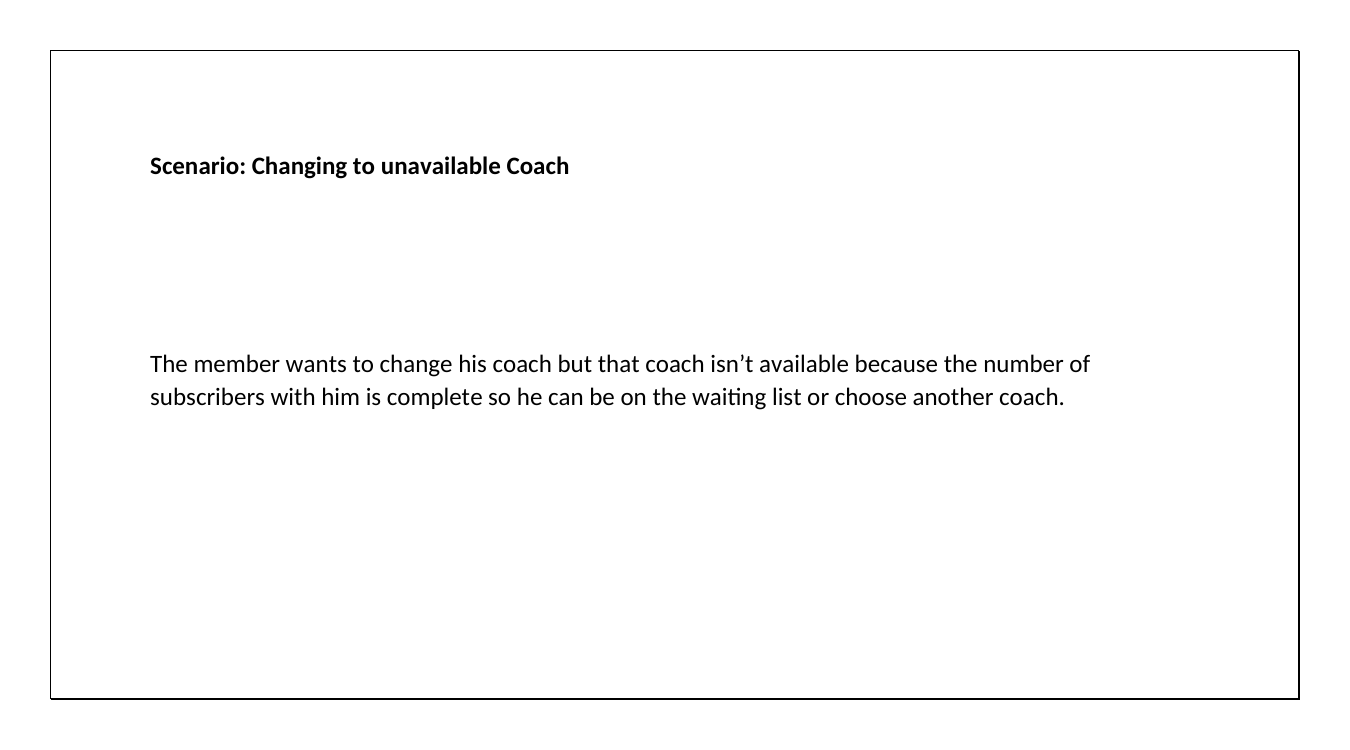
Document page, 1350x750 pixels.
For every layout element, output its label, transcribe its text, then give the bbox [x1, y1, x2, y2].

text Scenario: Changing to unavailable Coach [150, 150, 1199, 181]
text The member wants to change his coach but that coach isn’t available because the number of subscribers with him is complete so he can be on the waiting list or choose another coach. [150, 348, 1199, 412]
